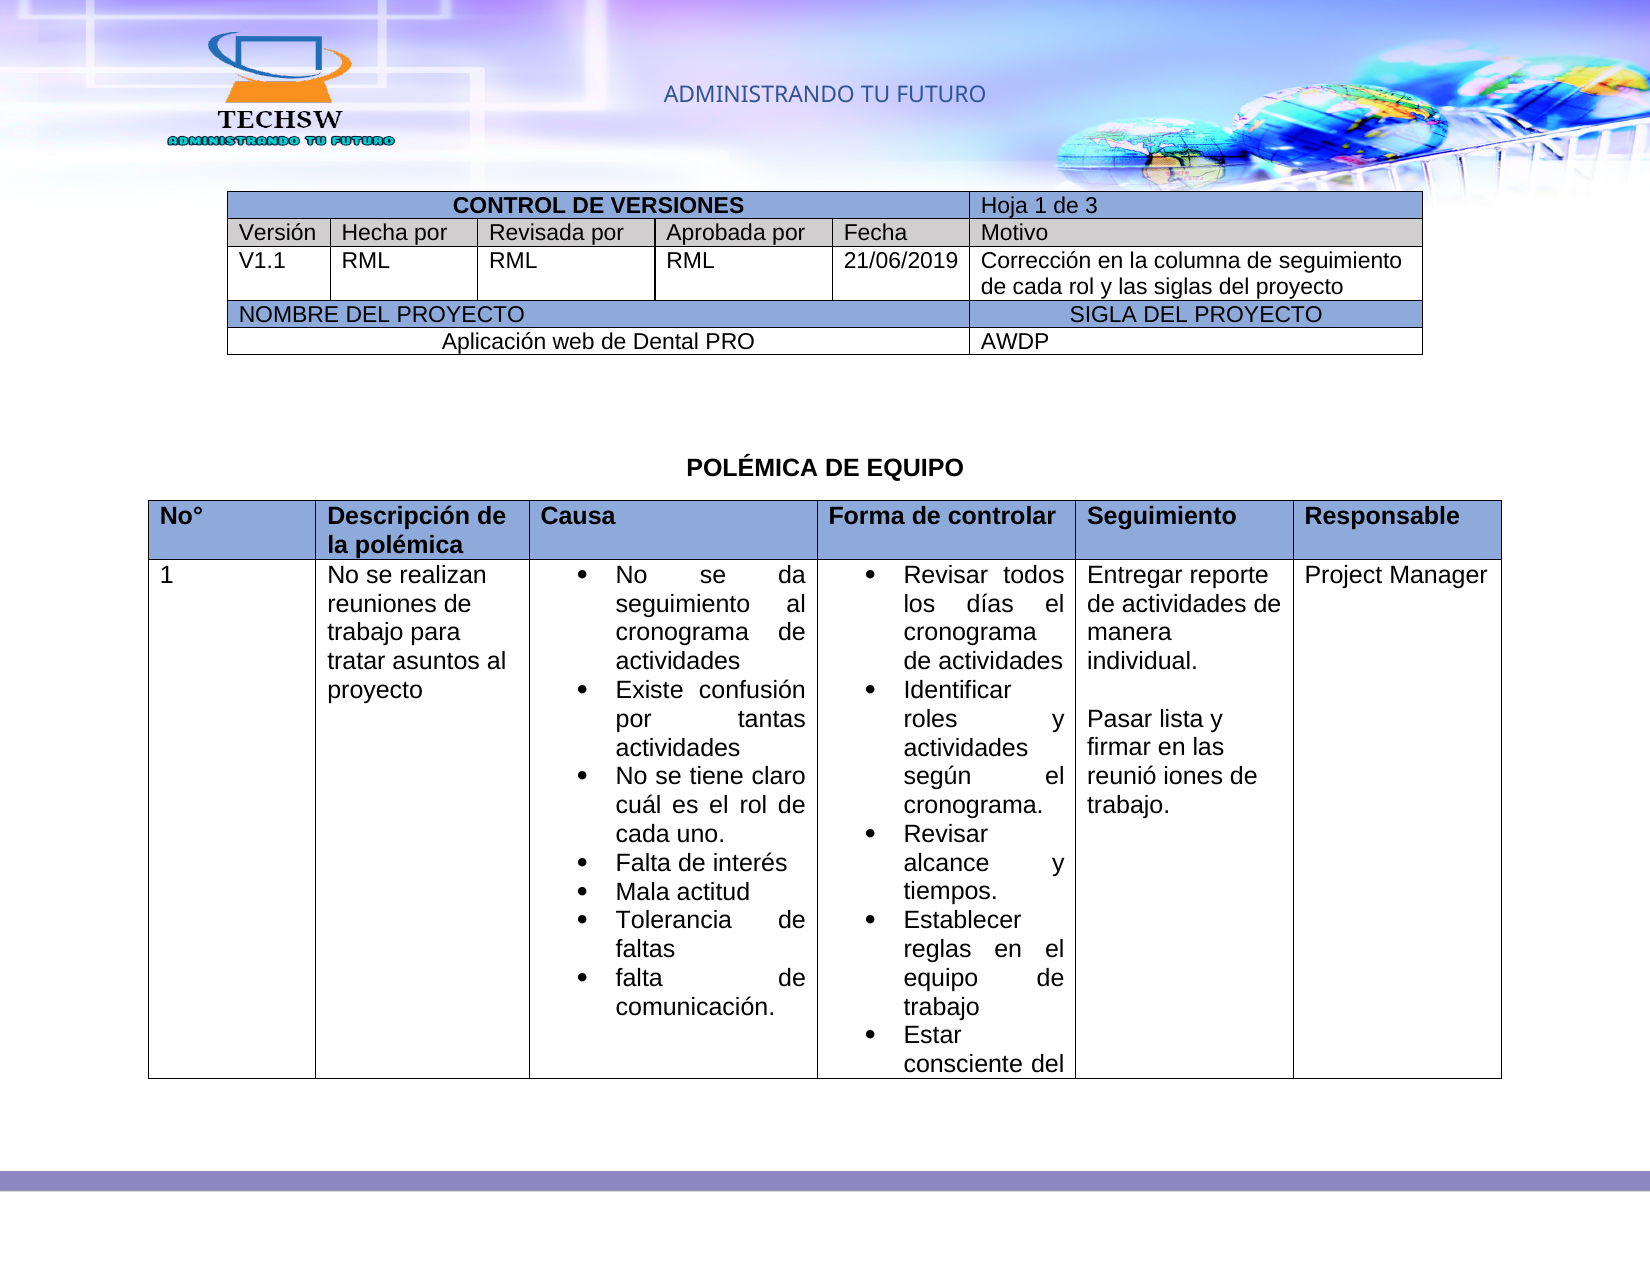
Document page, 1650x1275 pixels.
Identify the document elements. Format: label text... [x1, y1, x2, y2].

table_cell 21/06/2019 [833, 247, 969, 299]
table_cell V1.1 [228, 247, 330, 299]
picture [0, 0, 1650, 208]
table_cell NOMBRE DEL PROYECTO [228, 301, 969, 327]
table_cell SIGLA DEL PROYECTO [970, 301, 1422, 327]
table_cell No se realizan reuniones de trabajo para tratar asuntos al proyecto [316, 560, 529, 1078]
table_header Causa [530, 501, 817, 559]
table_cell Entregar reporte de actividades de manera individual. Pasar lista y firmar en las reunió iones de trabajo. [1076, 560, 1293, 1078]
table_header Forma de controlar [818, 501, 1075, 559]
table_cell RML [478, 247, 654, 299]
table_cell 1 [149, 560, 315, 1078]
table_header CONTROL DE VERSIONES [228, 192, 969, 218]
table_header Descripción de la polémica [316, 501, 529, 559]
table_cell Aplicación web de Dental PRO [228, 328, 969, 354]
table_cell RML [331, 247, 477, 299]
table_cell AWDP [970, 328, 1422, 354]
table_cell Project Manager [1294, 560, 1501, 1078]
table_cell Fecha [833, 219, 969, 246]
table_cell Revisada por [478, 219, 654, 246]
table_cell Hecha por [331, 219, 477, 246]
table_header Responsable [1294, 501, 1501, 559]
table_cell Corrección en la columna de seguimiento de cada rol y las siglas del proyecto [970, 247, 1422, 299]
table_cell RML [656, 247, 832, 299]
text POLÉMICA DE EQUIPO [148, 452, 1502, 481]
table_header No° [149, 501, 315, 559]
picture [0, 1171, 1650, 1194]
table_header Hoja 1 de 3 [970, 192, 1422, 218]
table_header Seguimiento [1076, 501, 1293, 559]
table_cell Versión [228, 219, 330, 246]
table_cell Motivo [970, 219, 1422, 246]
table_cell Aprobada por [656, 219, 832, 246]
